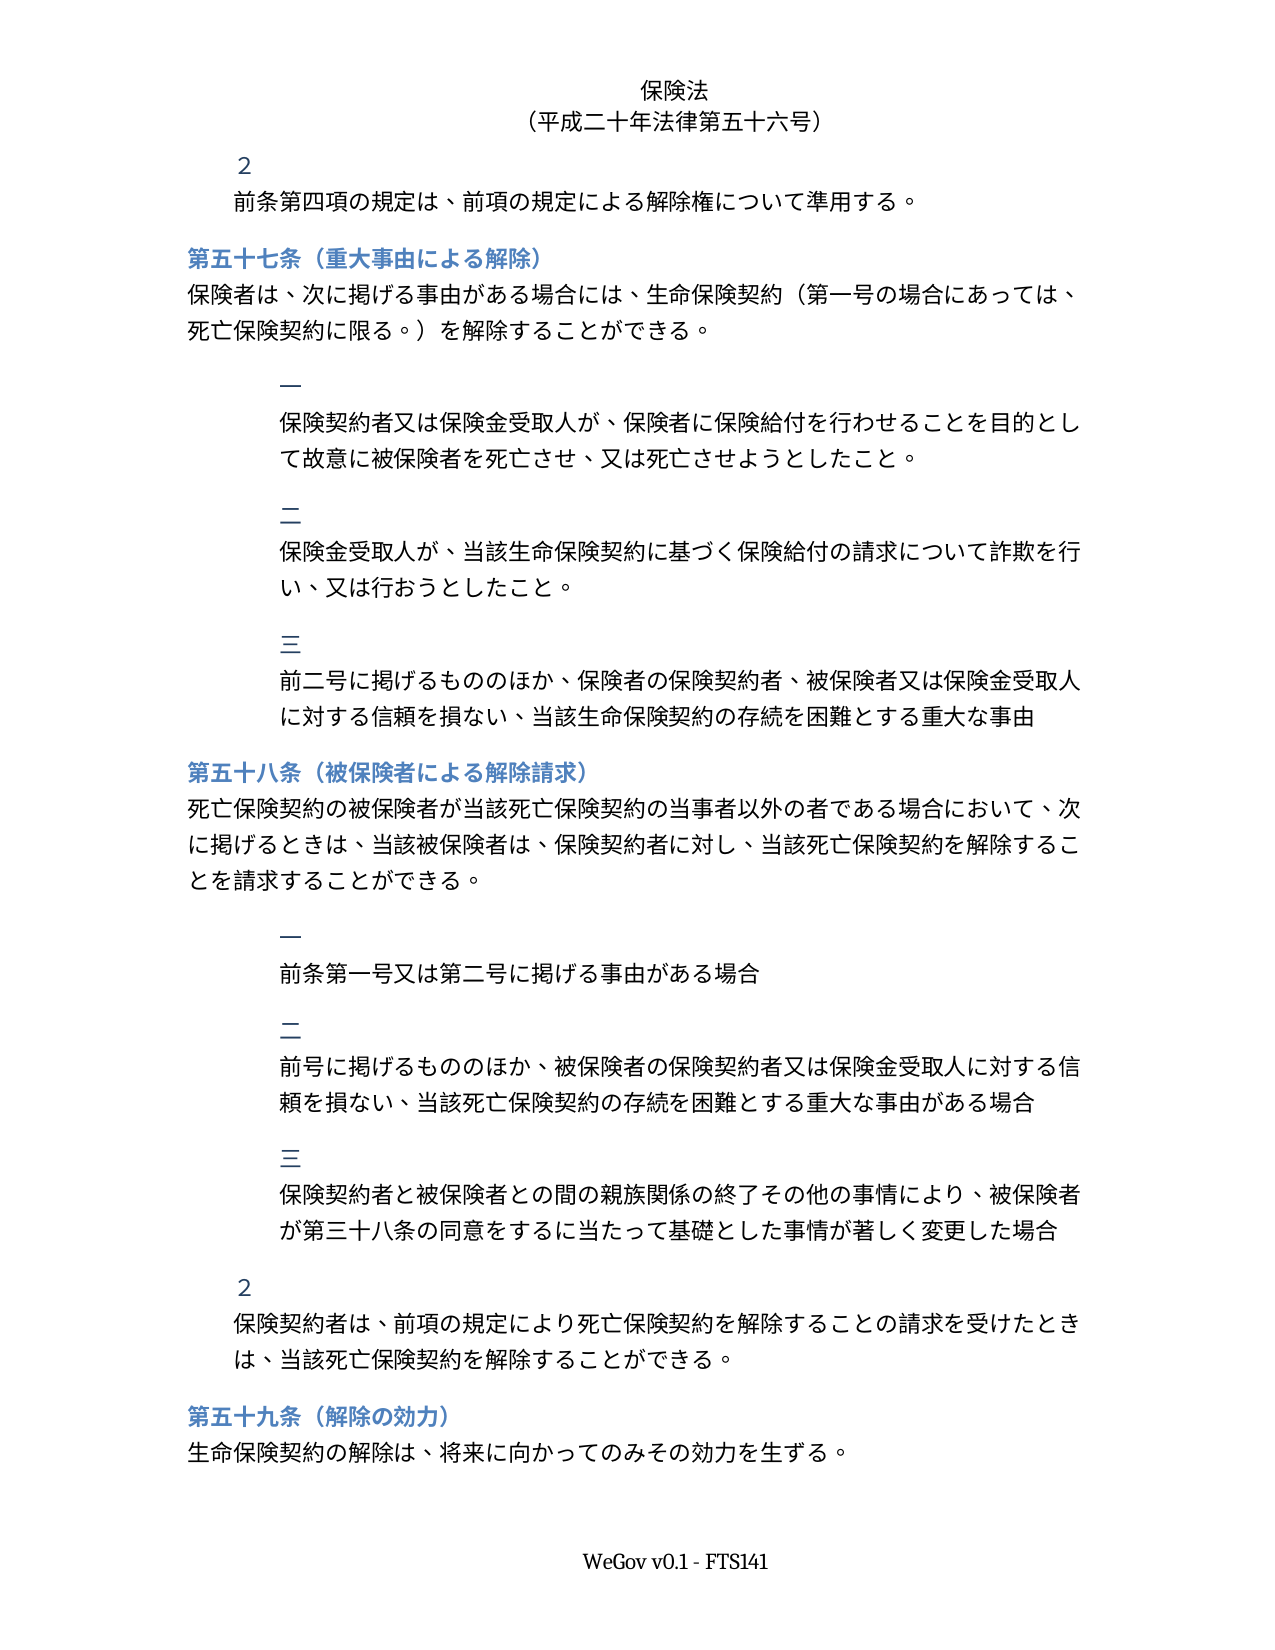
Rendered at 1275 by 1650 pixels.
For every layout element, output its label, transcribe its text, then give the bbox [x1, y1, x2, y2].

text 死亡保険契約の被保険者が当該死亡保険契約の当事者以外の者である場合において、次に掲げるときは、当該被保険者は、保険契約者に対し、当該死亡保険契約を解除することを請求することができる。 [187, 793, 1087, 896]
text 前号に掲げるもののほか、被保険者の保険契約者又は保険金受取人に対する信頼を損ない、当該死亡保険契約の存続を困難とする重大な事由がある場合 [279, 1051, 1087, 1118]
text 前条第四項の規定は、前項の規定による解除権について準用する。 [233, 186, 1087, 217]
text 前二号に掲げるもののほか、保険者の保険契約者、被保険者又は保険金受取人に対する信頼を損ない、当該生命保険契約の存続を困難とする重大な事由 [279, 664, 1087, 732]
subtitle 三 [279, 1143, 1087, 1174]
subtitle ２ [233, 1272, 1087, 1303]
subtitle 一 [279, 371, 1087, 403]
text 保険者は、次に掲げる事由がある場合には、生命保険契約（第一号の場合にあっては、死亡保険契約に限る。）を解除することができる。 [187, 279, 1087, 346]
subtitle 二 [279, 1014, 1087, 1046]
subtitle 一 [279, 922, 1087, 953]
text 保険金受取人が、当該生命保険契約に基づく保険給付の請求について詐欺を行い、又は行おうとしたこと。 [279, 536, 1087, 603]
text 前条第一号又は第二号に掲げる事由がある場合 [279, 958, 1087, 989]
text 保険契約者又は保険金受取人が、保険者に保険給付を行わせることを目的として故意に被保険者を死亡させ、又は死亡させようとしたこと。 [279, 407, 1087, 474]
subtitle 三 [279, 629, 1087, 660]
text 保険契約者は、前項の規定により死亡保険契約を解除することの請求を受けたときは、当該死亡保険契約を解除することができる。 [233, 1308, 1087, 1375]
subtitle 第五十八条（被保険者による解除請求） [187, 757, 1087, 788]
text 生命保険契約の解除は、将来に向かってのみその効力を生ずる。 [187, 1436, 1087, 1468]
subtitle 第五十七条（重大事由による解除） [187, 243, 1087, 274]
subtitle ２ [233, 150, 1087, 181]
subtitle 第五十九条（解除の効力） [187, 1401, 1087, 1432]
text 保険契約者と被保険者との間の親族関係の終了その他の事情により、被保険者が第三十八条の同意をするに当たって基礎とした事情が著しく変更した場合 [279, 1179, 1087, 1246]
subtitle 二 [279, 500, 1087, 531]
